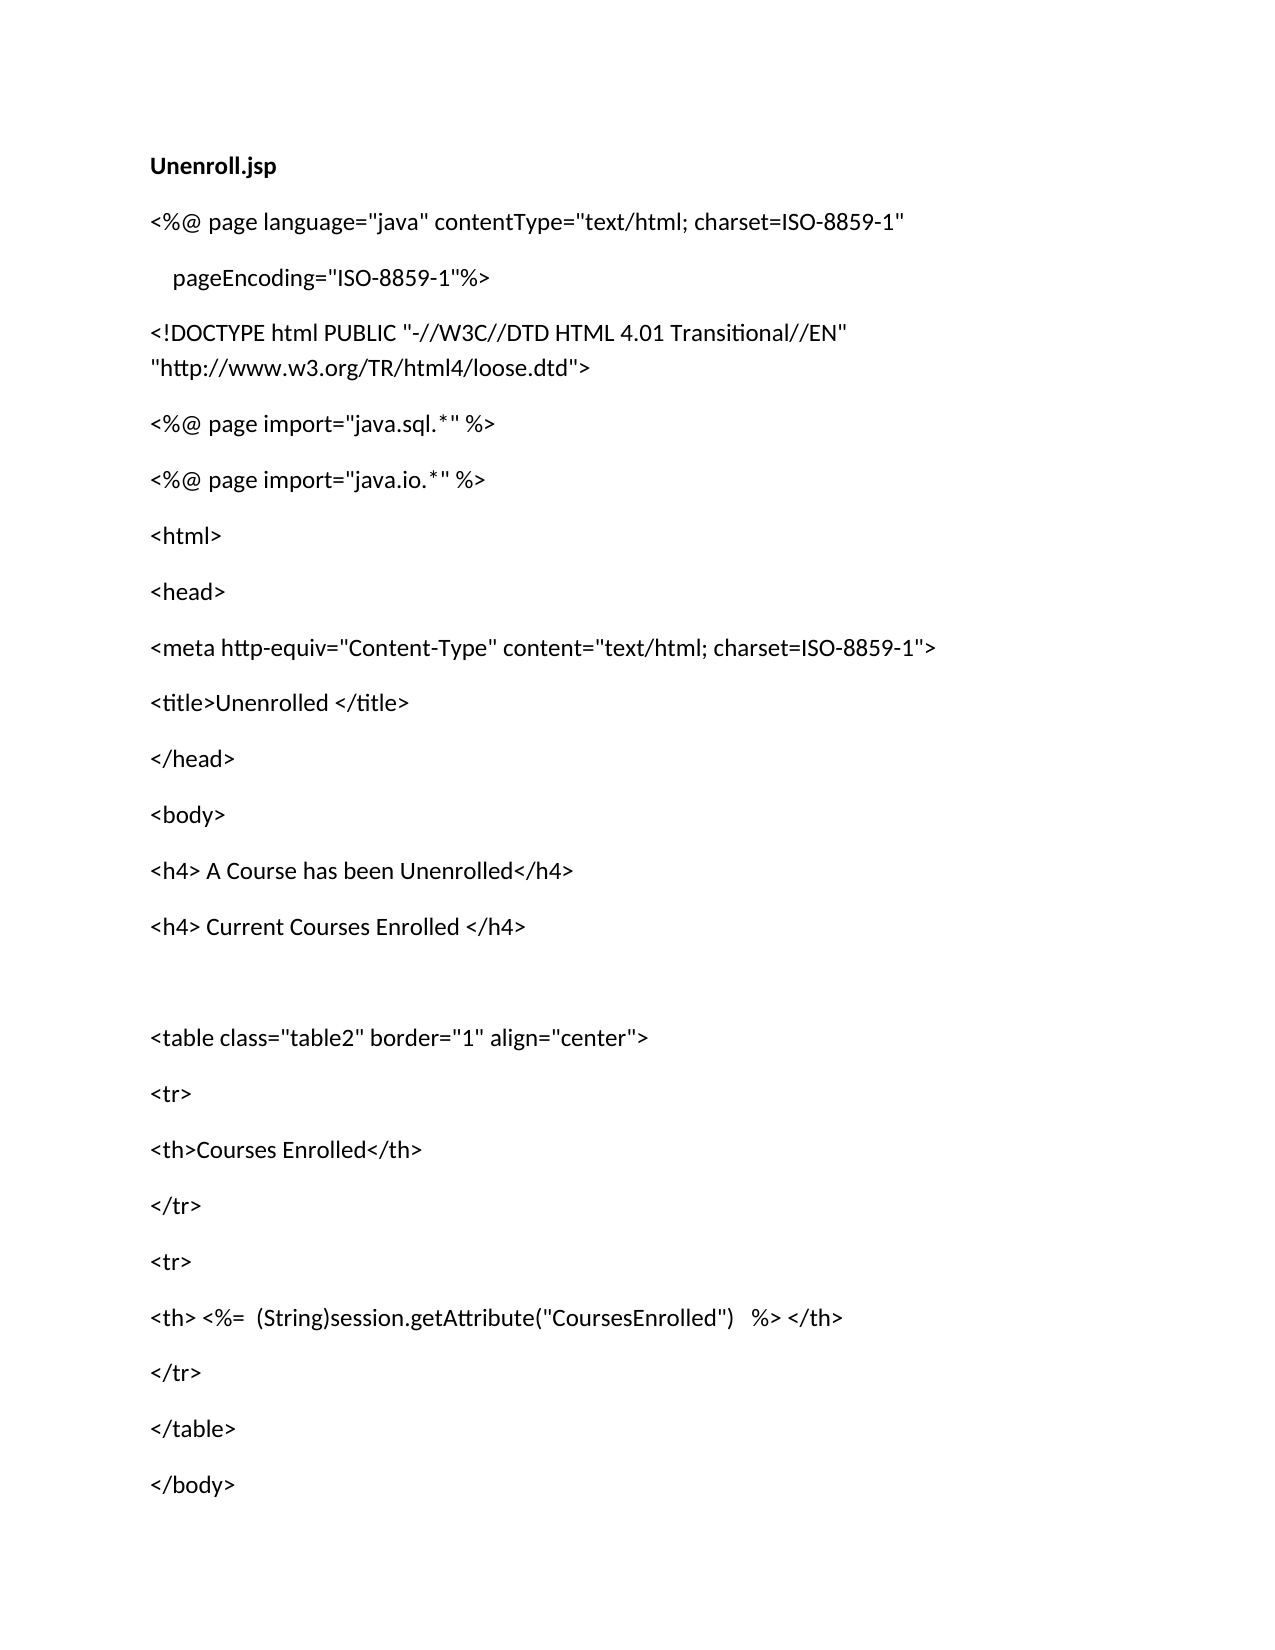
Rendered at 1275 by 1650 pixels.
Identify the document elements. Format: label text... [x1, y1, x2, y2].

text </head> [150, 743, 1125, 774]
text <%@ page language="java" contentType="text/html; charset=ISO-8859-1" [150, 206, 1125, 236]
text <html> [150, 520, 1125, 551]
text <%@ page import="java.io.*" %> [150, 464, 1125, 495]
text </table> [150, 1413, 1125, 1444]
text <h4> Current Courses Enrolled </h4> [150, 911, 1125, 941]
text <%@ page import="java.sql.*" %> [150, 408, 1125, 439]
text <!DOCTYPE html PUBLIC "-//W3C//DTD HTML 4.01 Transitional//EN" "http://www.w3.org/TR/html4/loose.dtd"> [150, 317, 1125, 383]
text <body> [150, 799, 1125, 830]
text <tr> [150, 1246, 1125, 1276]
text </body> [150, 1469, 1125, 1500]
text </tr> [150, 1190, 1125, 1221]
text <meta http-equiv="Content-Type" content="text/html; charset=ISO-8859-1"> [150, 632, 1125, 662]
text <th> <%= (String)session.getAttribute("CoursesEnrolled") %> </th> [150, 1302, 1125, 1332]
text <tr> [150, 1078, 1125, 1109]
text <table class="table2" border="1" align="center"> [150, 1022, 1125, 1053]
text <th>Courses Enrolled</th> [150, 1134, 1125, 1165]
text <head> [150, 576, 1125, 606]
text <title>Unenrolled </title> [150, 687, 1125, 718]
text <h4> A Course has been Unenrolled</h4> [150, 855, 1125, 886]
text Unenroll.jsp [150, 150, 1125, 181]
text </tr> [150, 1357, 1125, 1388]
text pageEncoding="ISO-8859-1"%> [150, 262, 1125, 292]
